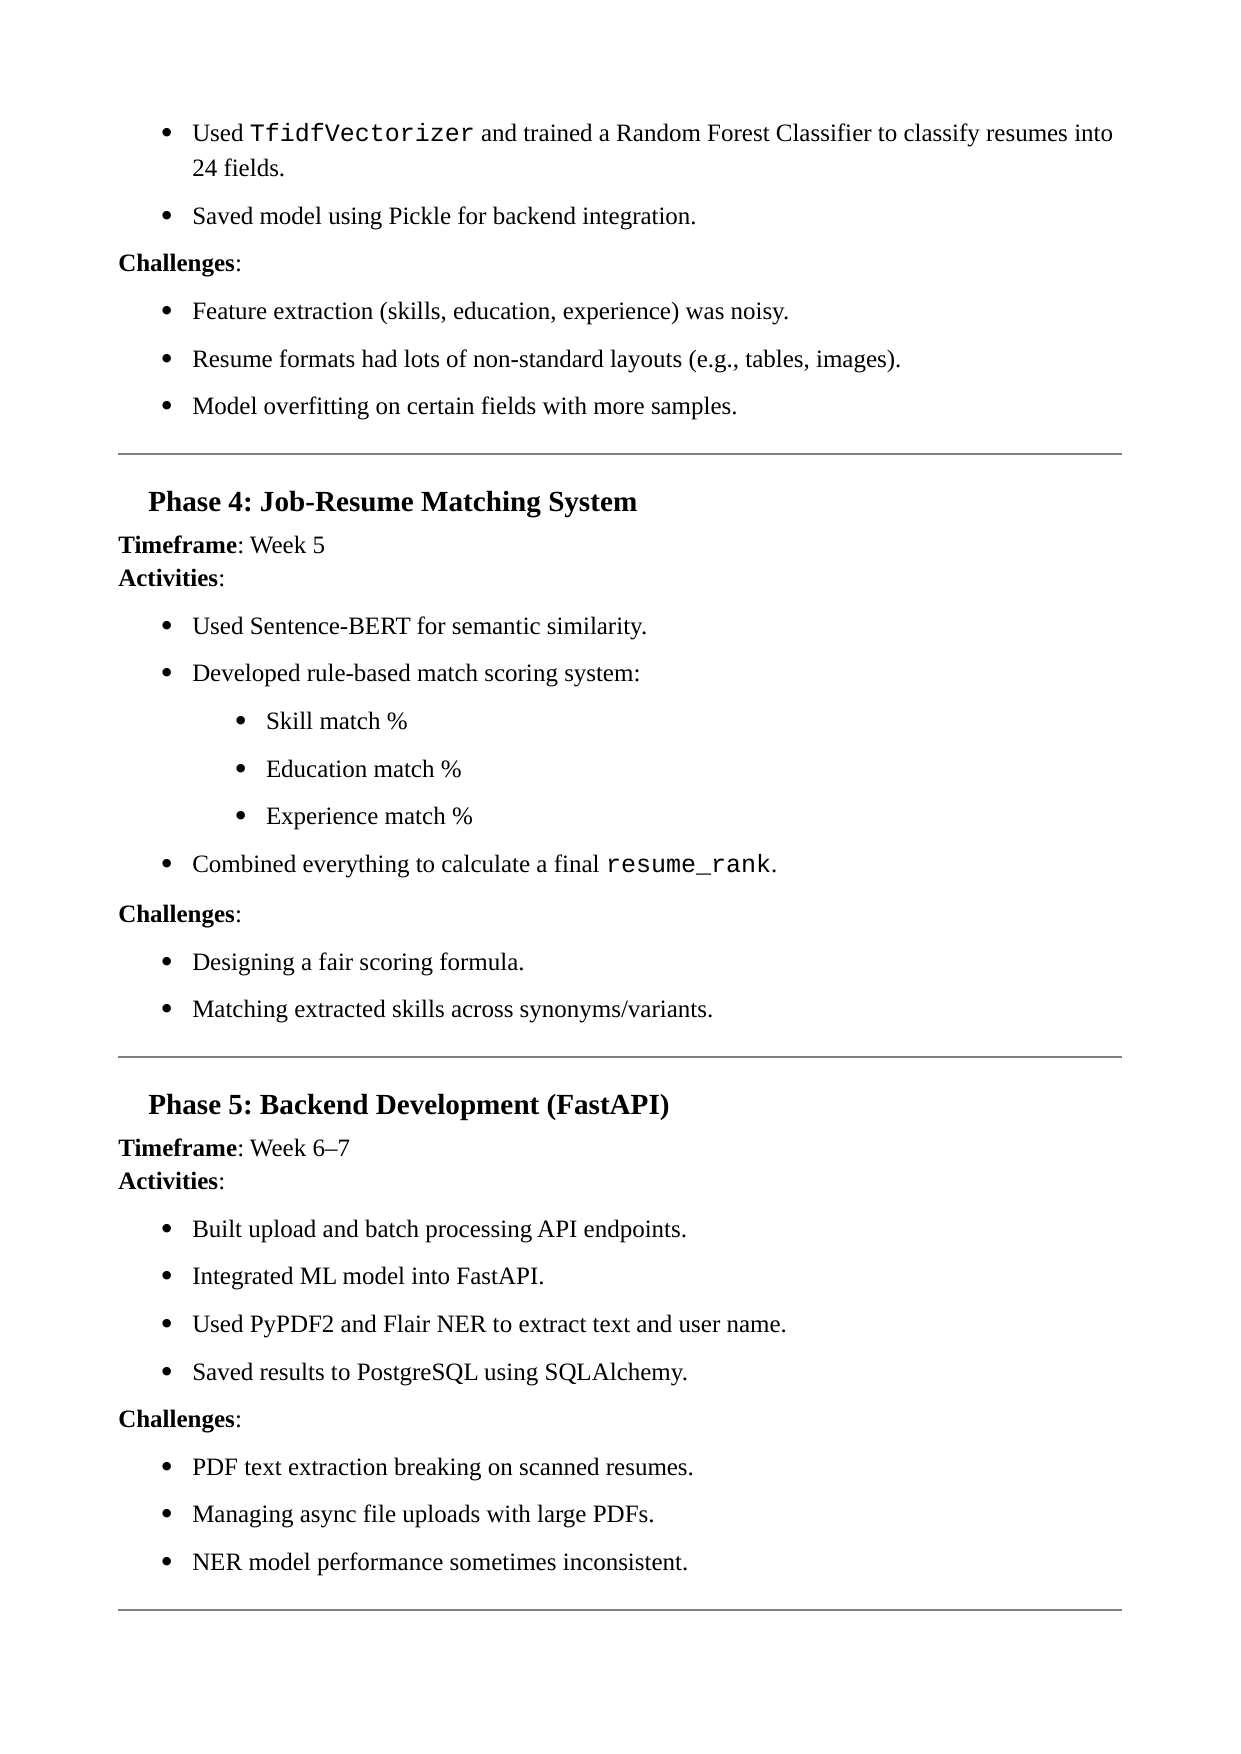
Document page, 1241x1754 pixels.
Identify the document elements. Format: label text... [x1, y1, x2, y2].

list Feature extraction (skills, education, experience) was noisy. [162, 296, 1122, 325]
list PDF text extraction breaking on scanned resumes. [162, 1452, 1122, 1481]
list Experience match % [236, 801, 1122, 830]
list Skill match % [236, 706, 1122, 735]
list Saved model using Pickle for backend integration. [162, 201, 1122, 229]
list Integrated ML model into FastAPI. [162, 1261, 1122, 1290]
list Designing a fair scoring formula. [162, 947, 1122, 975]
list NER model performance sometimes inconsistent. [162, 1547, 1122, 1576]
list Model overfitting on certain fields with more samples. [162, 391, 1122, 420]
list Combined everything to calculate a final resume_rank. [162, 849, 1122, 880]
list Managing async file uploads with large PDFs. [162, 1499, 1122, 1528]
text Challenges: [118, 1404, 1122, 1433]
text Challenges: [118, 248, 1122, 277]
subtitle 📅 Phase 4: Job-Resume Matching System [118, 484, 1122, 518]
list Built upload and batch processing API endpoints. [162, 1214, 1122, 1243]
list Used TfidfVectorizer and trained a Random Forest Classifier to classify resumes into 24 fields. [162, 118, 1122, 182]
list Resume formats had lots of non-standard layouts (e.g., tables, images). [162, 344, 1122, 372]
list Developed rule-based match scoring system: [162, 658, 1122, 687]
text Timeframe: Week 6–7 Activities: [118, 1133, 1122, 1195]
list Saved results to PostgreSQL using SQLAlchemy. [162, 1357, 1122, 1385]
subtitle 📅 Phase 5: Backend Development (FastAPI) [118, 1087, 1122, 1121]
list Education match % [236, 754, 1122, 782]
list Used Sentence-BERT for semantic similarity. [162, 611, 1122, 640]
text Timeframe: Week 5 Activities: [118, 530, 1122, 592]
list Matching extracted skills across synonyms/variants. [162, 994, 1122, 1023]
text Challenges: [118, 899, 1122, 928]
list Used PyPDF2 and Flair NER to extract text and user name. [162, 1309, 1122, 1338]
